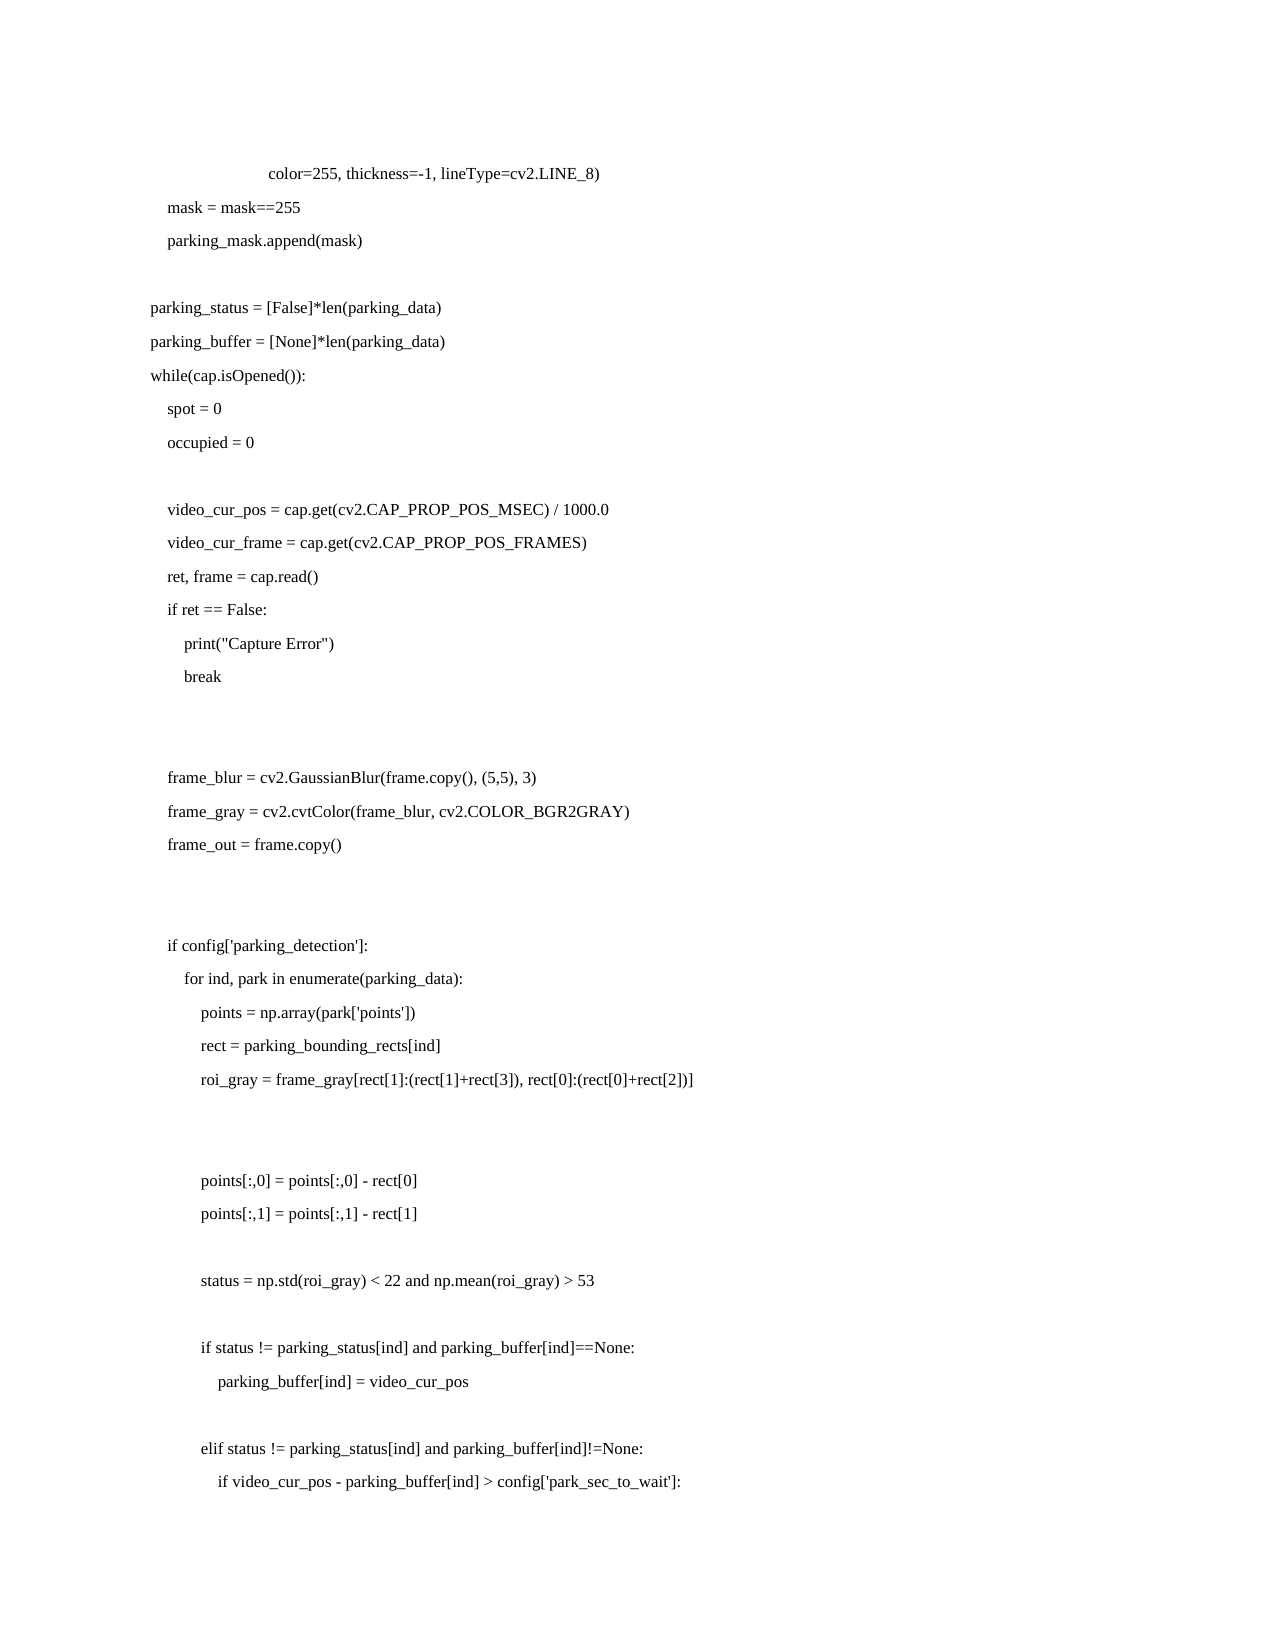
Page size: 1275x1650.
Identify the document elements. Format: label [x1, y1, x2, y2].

text [150, 150, 1125, 1492]
